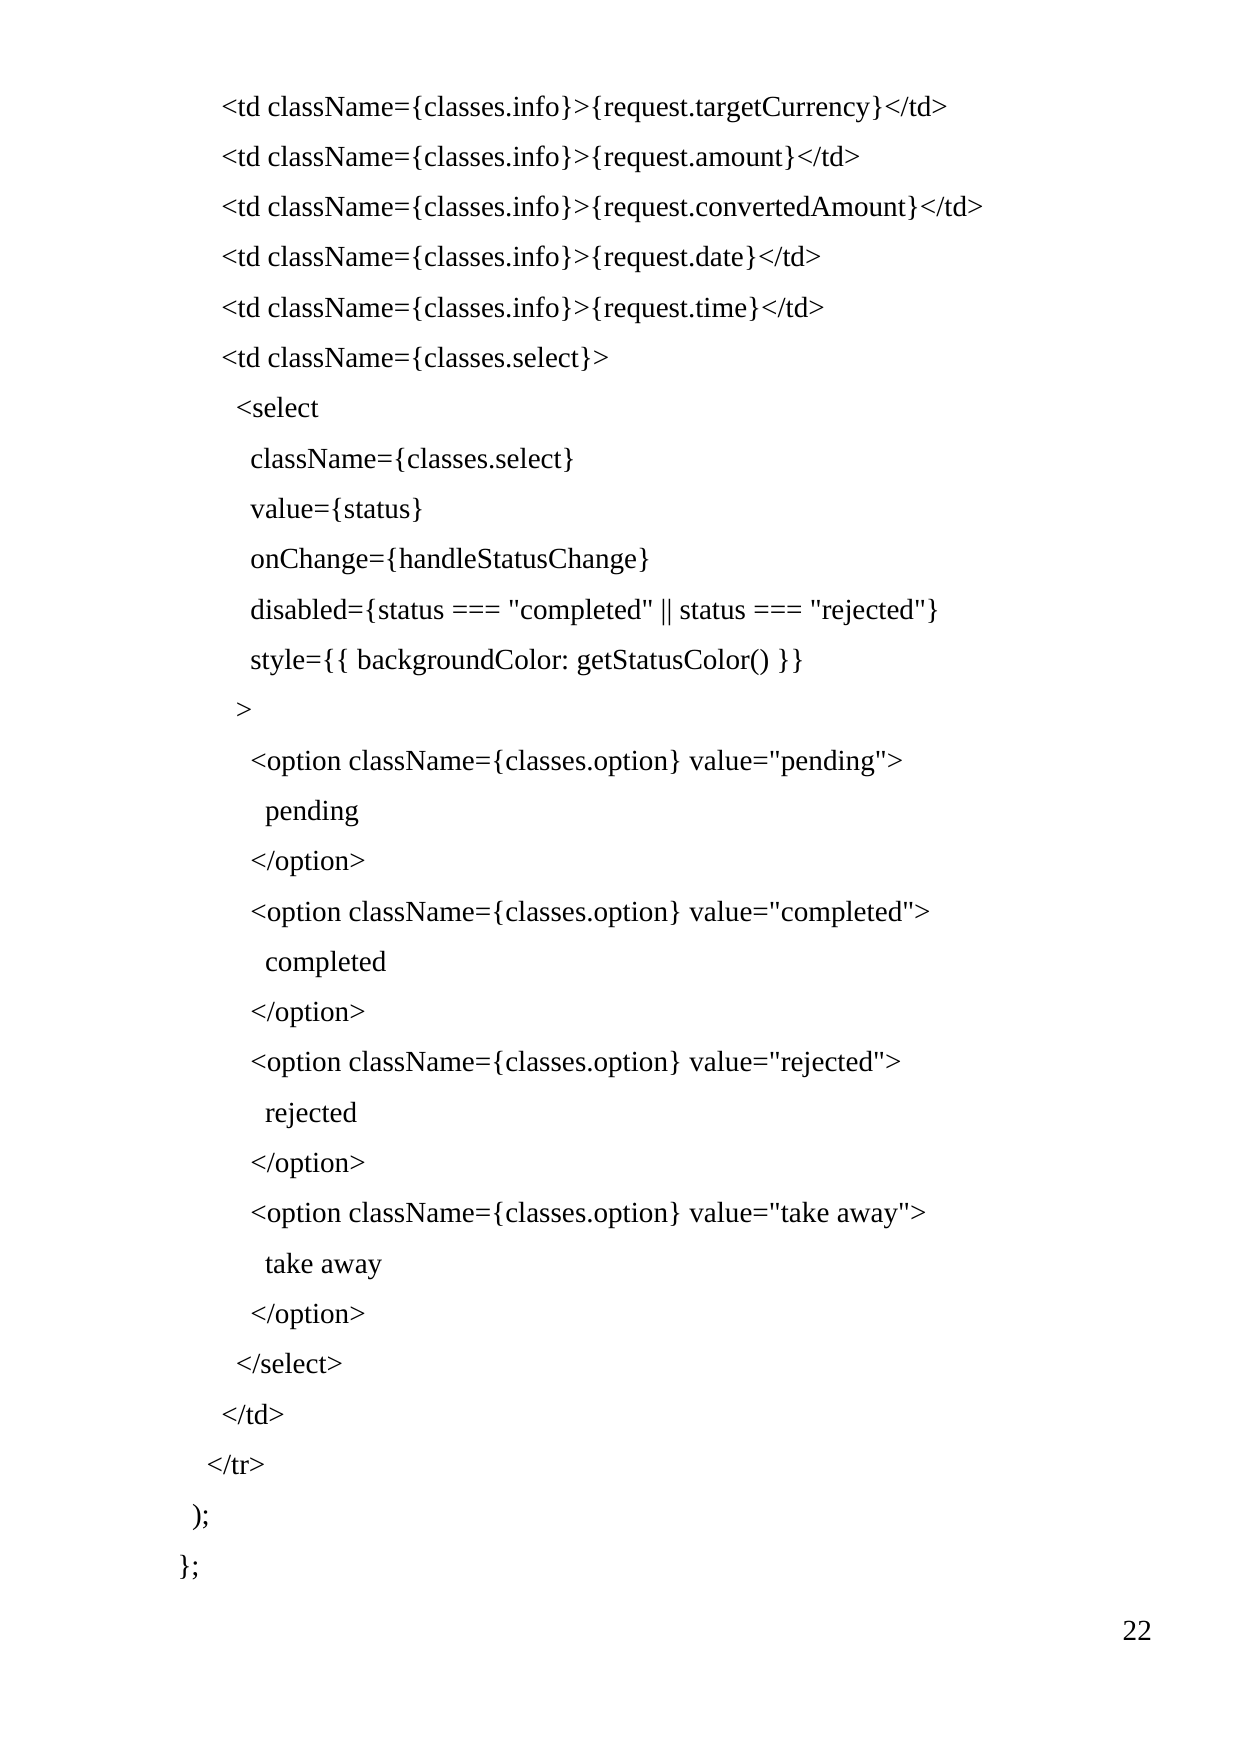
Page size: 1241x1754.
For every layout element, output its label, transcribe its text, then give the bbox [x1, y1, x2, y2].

text </option> [177, 1145, 1152, 1179]
text <td className={classes.info}>{request.convertedAmount}</td> [177, 189, 1152, 223]
text className={classes.select} [177, 441, 1152, 474]
text take away [177, 1246, 1152, 1279]
text <td className={classes.info}>{request.targetCurrency}</td> [177, 89, 1152, 122]
text </option> [177, 1296, 1152, 1330]
text <td className={classes.info}>{request.date}</td> [177, 239, 1152, 273]
text pending [177, 793, 1152, 827]
text rejected [177, 1095, 1152, 1128]
text disabled={status === "completed" || status === "rejected"} [177, 592, 1152, 625]
text <option className={classes.option} value="rejected"> [177, 1044, 1152, 1078]
text <td className={classes.info}>{request.time}</td> [177, 290, 1152, 323]
text </option> [177, 994, 1152, 1028]
text value={status} [177, 491, 1152, 525]
text </option> [177, 843, 1152, 877]
text <option className={classes.option} value="pending"> [177, 743, 1152, 776]
text <td className={classes.info}>{request.amount}</td> [177, 139, 1152, 172]
text style={{ backgroundColor: getStatusColor() }} [177, 642, 1152, 676]
text </select> [177, 1346, 1152, 1380]
text <option className={classes.option} value="take away"> [177, 1196, 1152, 1229]
text </tr> [177, 1447, 1152, 1481]
text ); [177, 1497, 1152, 1531]
text <option className={classes.option} value="completed"> [177, 894, 1152, 927]
text <td className={classes.select}> [177, 340, 1152, 374]
text }; [177, 1548, 1152, 1581]
text </td> [177, 1397, 1152, 1430]
text > [177, 692, 1152, 726]
text onChange={handleStatusChange} [177, 541, 1152, 575]
text <select [177, 391, 1152, 424]
text completed [177, 944, 1152, 977]
